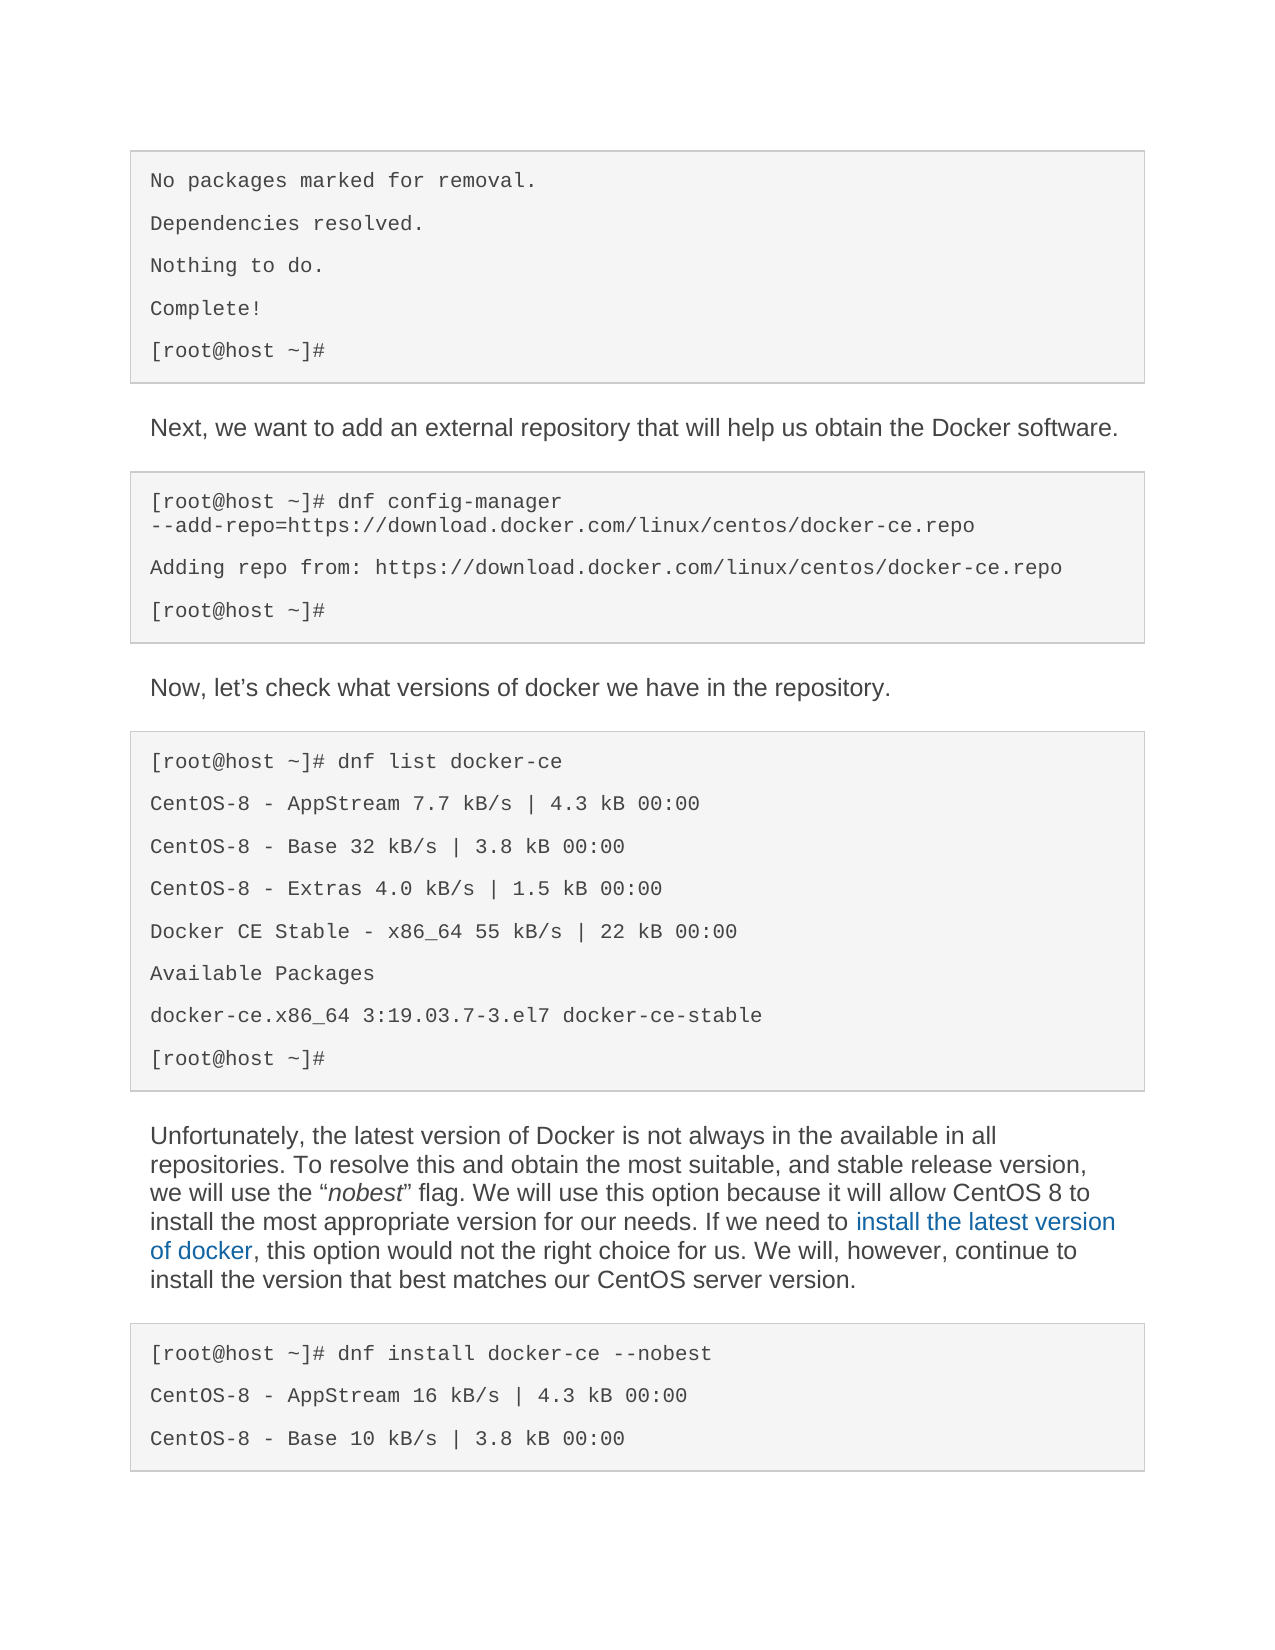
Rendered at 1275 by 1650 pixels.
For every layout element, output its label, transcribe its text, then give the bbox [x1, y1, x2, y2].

text [root@host ~]# dnf config-manager --add-repo=https://download.docker.com/linux/centos/docker-ce.repo [131, 473, 1144, 537]
text Next, we want to add an external repository that will help us obtain the Docker software. [150, 413, 1125, 442]
text [root@host ~]# dnf install docker-ce --nobest [131, 1324, 1144, 1365]
text Unfortunately, the latest version of Docker is not always in the available in all repositories. To resolve this and obtain the most suitable, and stable release version, we will use the “nobest” flag. We will use this option because it will allow CentOS 8 to install the most appropriate version for our needs. If we need to install the latest version of docker, this option would not the right choice for us. We will, however, continue to install the version that best matches our CentOS server version. [150, 1121, 1125, 1293]
text Adding repo from: https://download.docker.com/linux/centos/docker-ce.repo [131, 537, 1144, 579]
text CentOS-8 - Extras 4.0 kB/s | 1.5 kB 00:00 [131, 858, 1144, 900]
text [root@host ~]# dnf list docker-ce [131, 732, 1144, 773]
text CentOS-8 - Base 32 kB/s | 3.8 kB 00:00 [131, 816, 1144, 858]
text Dependencies resolved. [131, 192, 1144, 235]
text [root@host ~]# [131, 1027, 1144, 1090]
text Nothing to do. [131, 235, 1144, 277]
text [root@host ~]# [131, 579, 1144, 642]
text Docker CE Stable - x86_64 55 kB/s | 22 kB 00:00 [131, 900, 1144, 943]
text [root@host ~]# [131, 319, 1144, 382]
text Now, let’s check what versions of docker we have in the repository. [150, 673, 1125, 702]
text CentOS-8 - Base 10 kB/s | 3.8 kB 00:00 [131, 1407, 1144, 1470]
text docker-ce.x86_64 3:19.03.7-3.el7 docker-ce-stable [131, 985, 1144, 1027]
text Available Packages [131, 943, 1144, 985]
text No packages marked for removal. [131, 152, 1144, 192]
text CentOS-8 - AppStream 16 kB/s | 4.3 kB 00:00 [131, 1365, 1144, 1407]
text Complete! [131, 277, 1144, 319]
text CentOS-8 - AppStream 7.7 kB/s | 4.3 kB 00:00 [131, 773, 1144, 816]
